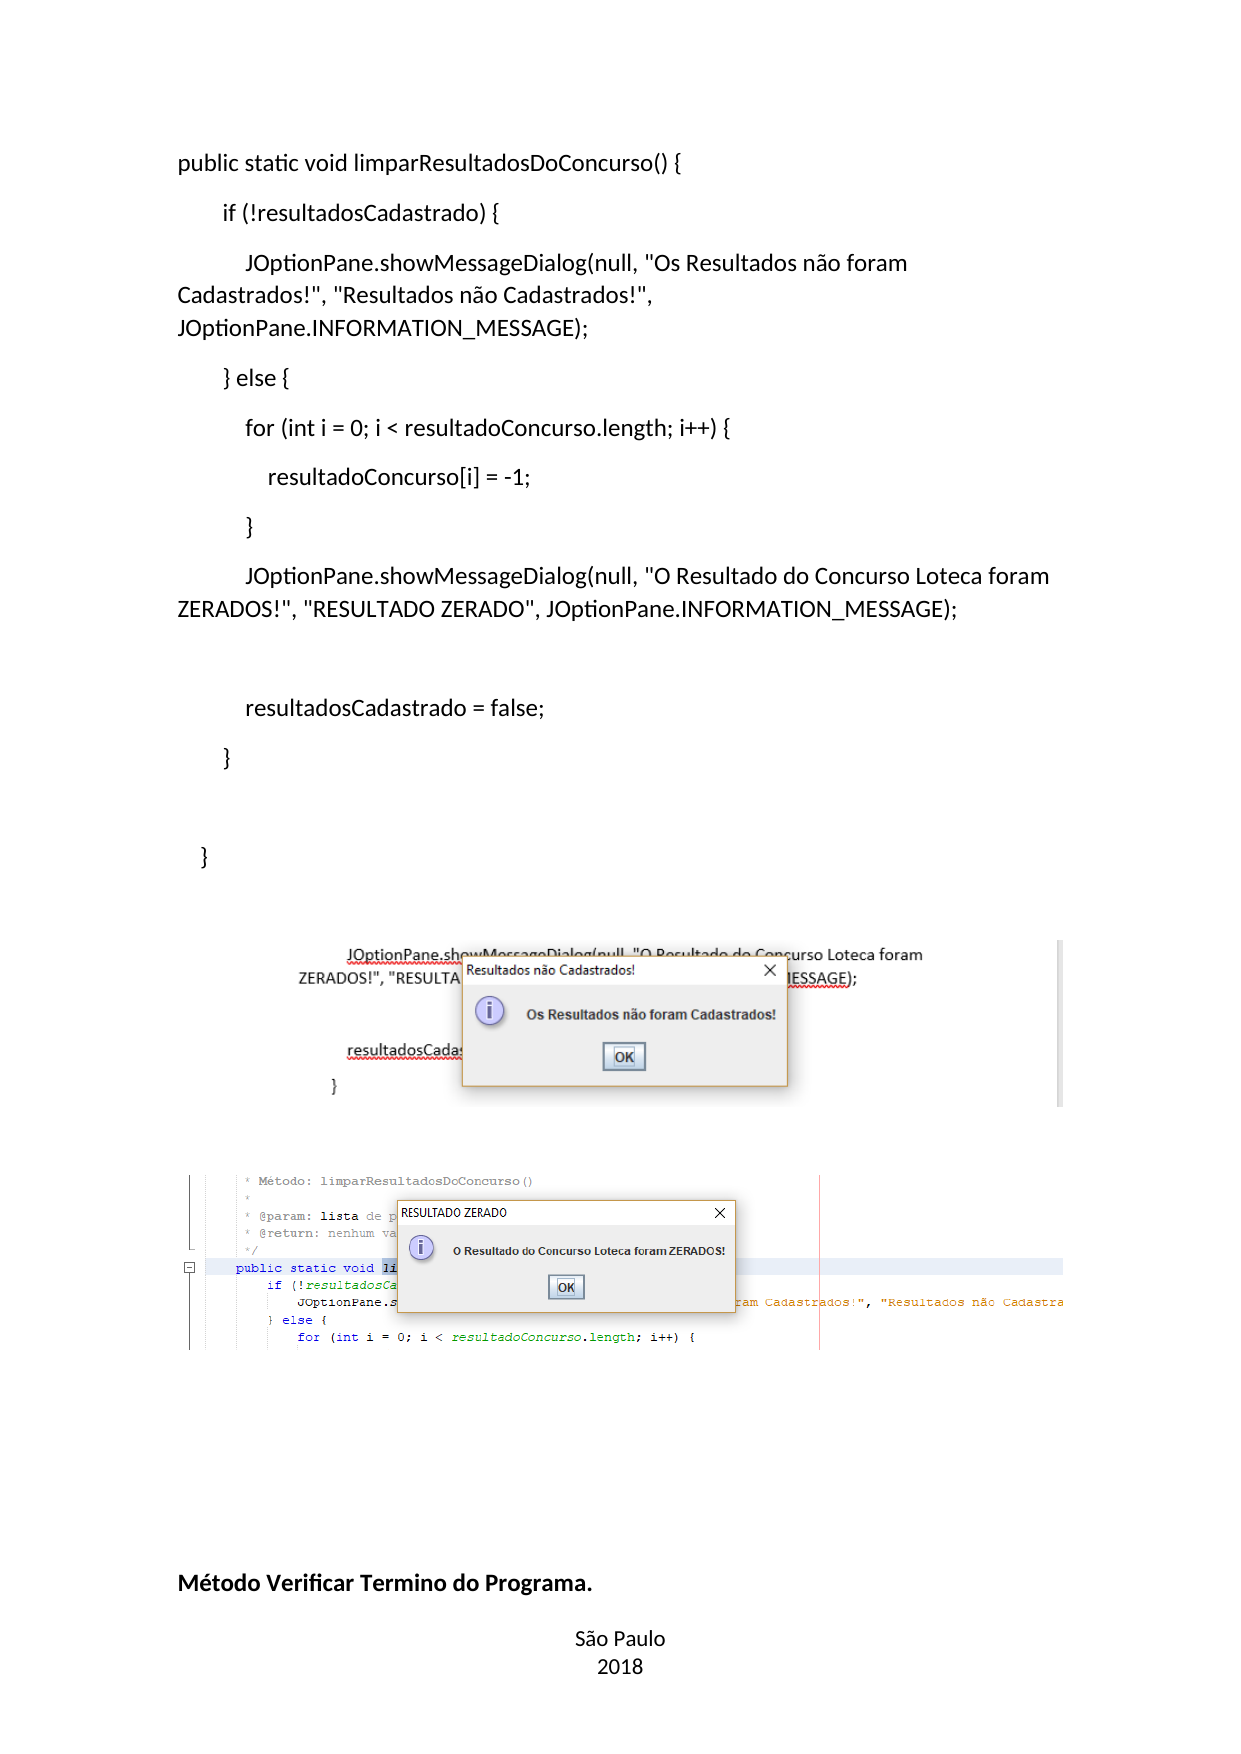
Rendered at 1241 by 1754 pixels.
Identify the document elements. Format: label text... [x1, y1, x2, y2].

picture [177, 1175, 1063, 1350]
text resultadosCadastrado = false; [177, 693, 1063, 723]
text for (int i = 0; i < resultadoConcurso.length; i++) { [177, 412, 1063, 442]
text } [177, 841, 1063, 872]
text JOptionPane.showMessageDialog(null, "Os Resultados não foram Cadastrados!", "Resultados não Cadastrados!", JOptionPane.INFORMATION_MESSAGE); [177, 247, 1063, 343]
text JOptionPane.showMessageDialog(null, "O Resultado do Concurso Loteca foram ZERADOS!", "RESULTADO ZERADO", JOptionPane.INFORMATION_MESSAGE); [177, 561, 1063, 624]
text if (!resultadosCadastrado) { [177, 197, 1063, 228]
text resultadoConcurso[i] = -1; [177, 461, 1063, 492]
text } else { [177, 362, 1063, 393]
text Método Verificar Termino do Programa. [177, 1567, 1063, 1597]
text } [177, 511, 1063, 541]
text public static void limparResultadosDoConcurso() { [177, 148, 1063, 178]
text } [177, 742, 1063, 773]
picture [177, 940, 1063, 1107]
